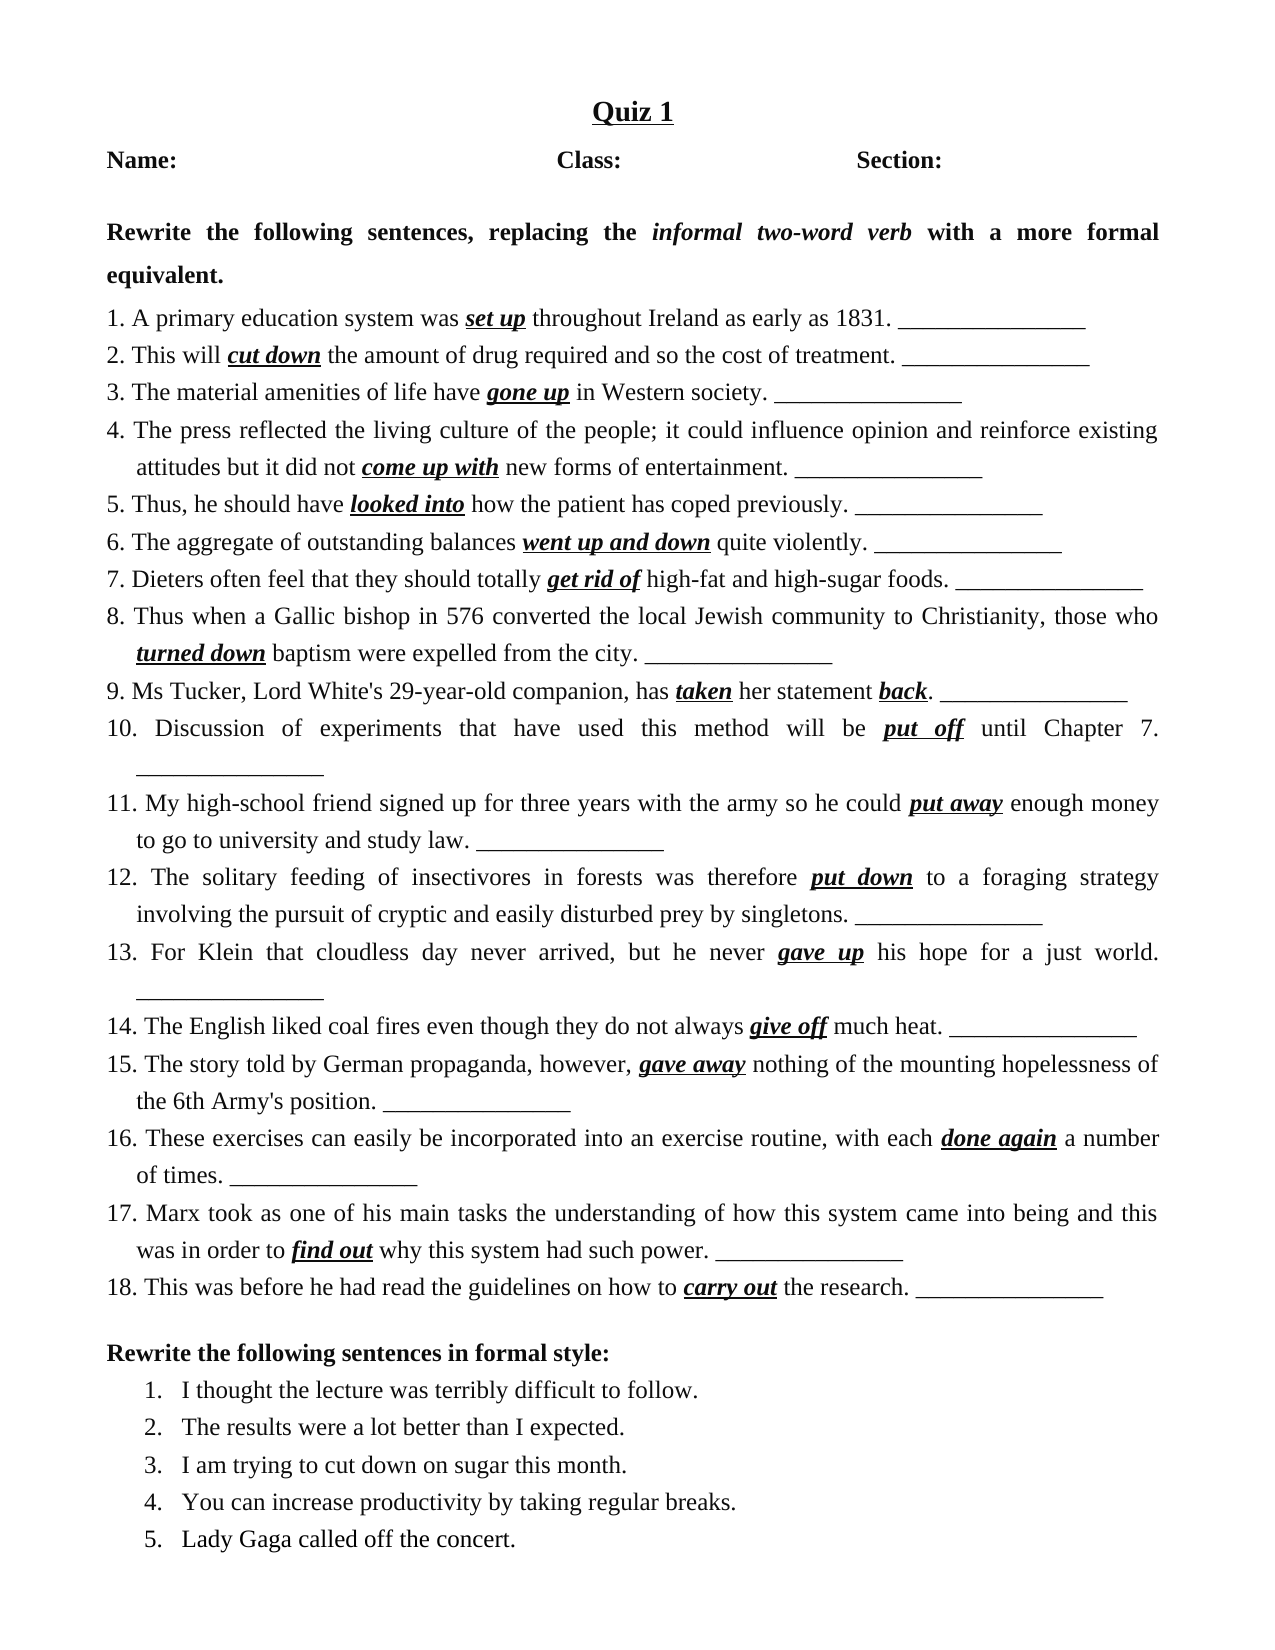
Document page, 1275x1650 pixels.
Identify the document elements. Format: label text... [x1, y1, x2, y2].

list 14. The English liked coal fires even though they do not always give off much heat. _______________ [106, 1011, 1159, 1040]
list 10. Discussion of experiments that have used this method will be put off until Chapter 7. _______________ [106, 713, 1159, 779]
list 9. Ms Tucker, Lord White's 29-year-old companion, has taken her statement back. _______________ [106, 676, 1159, 704]
list 4. The press reflected the living culture of the people; it could influence opinion and reinforce existing attitudes but it did not come up with new forms of entertainment. _______________ [106, 415, 1159, 481]
text Quiz 1 [106, 94, 1159, 128]
list 3. The material amenities of life have gone up in Western society. _______________ [106, 377, 1159, 406]
list 16. These exercises can easily be incorporated into an exercise routine, with each done again a number of times. _______________ [106, 1123, 1159, 1189]
list 11. My high-school friend signed up for three years with the army so he could put away enough money to go to university and study law. _______________ [106, 788, 1159, 854]
list 2. This will cut down the amount of drug required and so the cost of treatment. _______________ [106, 340, 1159, 369]
list 18. This was before he had read the guidelines on how to carry out the research. _______________ [106, 1272, 1159, 1301]
list 5. Thus, he should have looked into how the patient has coped previously. _______________ [106, 489, 1159, 518]
list 8. Thus when a Gallic bishop in 576 converted the local Jewish community to Christianity, those who turned down baptism were expelled from the city. _______________ [106, 601, 1159, 667]
list 15. The story told by German propaganda, however, gave away nothing of the mounting hopelessness of the 6th Army's position. _______________ [106, 1049, 1159, 1115]
list 13. For Klein that cloudless day never arrived, but he never gave up his hope for a just world. _______________ [106, 937, 1159, 1003]
text Name: Class: Section: [106, 145, 1159, 173]
list 12. The solitary feeding of insectivores in forests was therefore put down to a foraging strategy involving the pursuit of cryptic and easily disturbed prey by singletons. _______________ [106, 862, 1159, 928]
list The results were a lot better than I expected. [144, 1412, 1262, 1441]
list 7. Dieters often feel that they should totally get rid of high-fat and high-sugar foods. _______________ [106, 564, 1159, 593]
list I thought the lecture was terribly difficult to follow. [144, 1375, 1262, 1404]
list 1. A primary education system was set up throughout Ireland as early as 1831. _______________ [106, 303, 1159, 332]
text Rewrite the following sentences, replacing the informal two-word verb with a more formal equivalent. [106, 217, 1159, 288]
list Lady Gaga called off the concert. [144, 1524, 1178, 1553]
list I am trying to cut down on sugar this month. [144, 1450, 1178, 1478]
list 6. The aggregate of outstanding balances went up and down quite violently. _______________ [106, 527, 1159, 555]
list 17. Marx took as one of his main tasks the understanding of how this system came into being and this was in order to find out why this system had such power. _______________ [106, 1198, 1159, 1264]
text Rewrite the following sentences in formal style: [106, 1338, 1262, 1367]
list You can increase productivity by taking regular breaks. [144, 1487, 1178, 1516]
